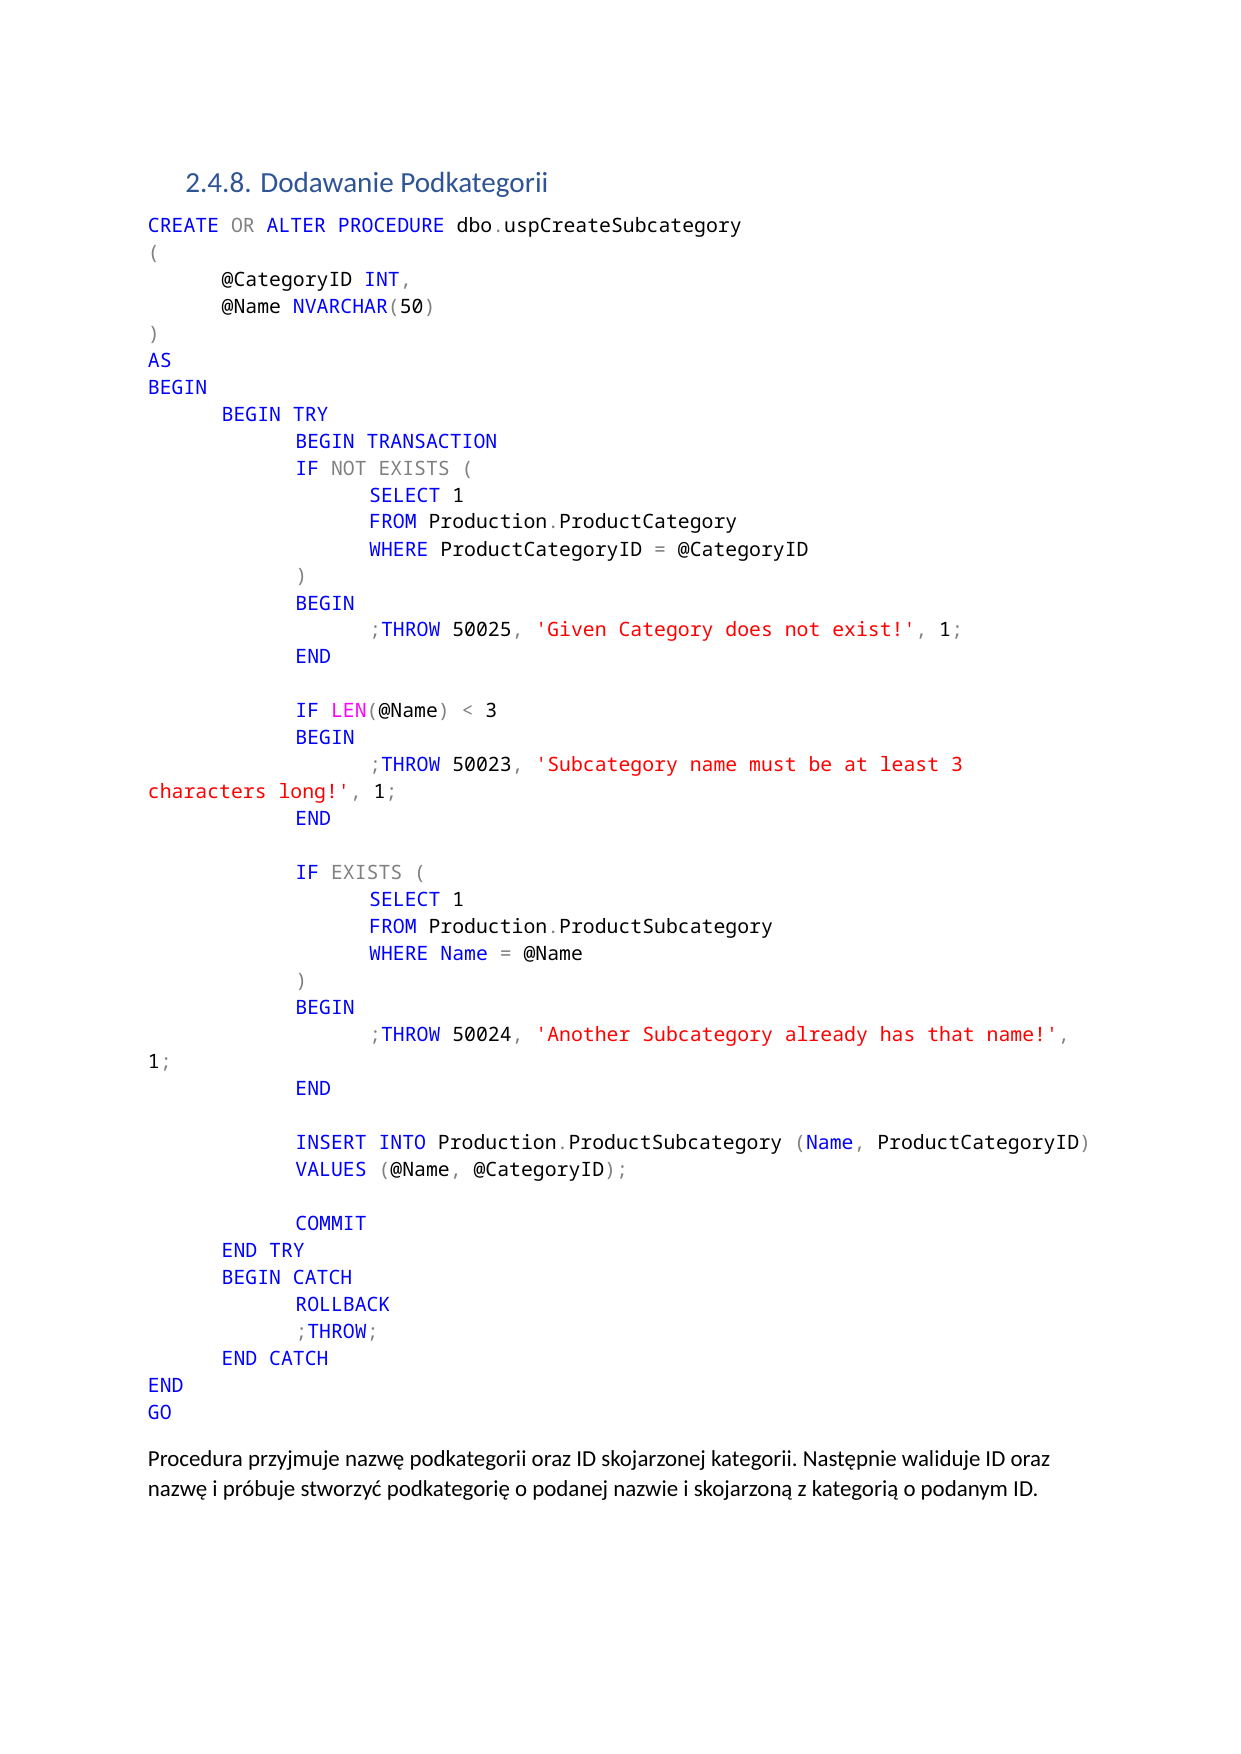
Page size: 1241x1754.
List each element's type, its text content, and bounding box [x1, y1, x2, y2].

text END [148, 1371, 1093, 1398]
text BEGIN [148, 724, 1093, 751]
text IF EXISTS ( [148, 858, 1093, 886]
text FROM Production.ProductSubcategory [148, 912, 1093, 939]
text END [148, 804, 1093, 832]
text ) [148, 319, 1093, 346]
text BEGIN TRANSACTION [148, 427, 1093, 454]
text BEGIN CATCH [148, 1263, 1093, 1290]
text ;THROW 50024, 'Another Subcategory already has that name!', 1; [148, 1020, 1093, 1074]
text END [148, 643, 1093, 670]
text Procedura przyjmuje nazwę podkategorii oraz ID skojarzonej kategorii. Następnie waliduje ID oraz nazwę i próbuje stworzyć podkategorię o podanej nazwie i skojarzoną z kategorią o podanym ID. [148, 1444, 1093, 1502]
text ) [148, 562, 1093, 589]
text AS [148, 346, 1093, 373]
text IF NOT EXISTS ( [148, 454, 1093, 481]
text INSERT INTO Production.ProductSubcategory (Name, ProductCategoryID) [148, 1128, 1093, 1155]
text BEGIN TRY [148, 400, 1093, 427]
text VALUES (@Name, @CategoryID); [148, 1155, 1093, 1182]
text @Name NVARCHAR(50) [148, 292, 1093, 319]
text SELECT 1 [148, 886, 1093, 912]
text WHERE Name = @Name [148, 939, 1093, 966]
text BEGIN [148, 993, 1093, 1020]
text END CATCH [148, 1344, 1093, 1371]
text BEGIN [148, 589, 1093, 616]
text @CategoryID INT, [148, 265, 1093, 292]
text ROLLBACK [148, 1290, 1093, 1317]
text ;THROW; [148, 1317, 1093, 1344]
text IF LEN(@Name) < 3 [148, 697, 1093, 724]
text SELECT 1 [148, 481, 1093, 508]
text FROM Production.ProductCategory [148, 508, 1093, 535]
text WHERE ProductCategoryID = @CategoryID [148, 535, 1093, 562]
text END [148, 1074, 1093, 1101]
text BEGIN [148, 373, 1093, 400]
text ;THROW 50023, 'Subcategory name must be at least 3 characters long!', 1; [148, 751, 1093, 804]
text CREATE OR ALTER PROCEDURE dbo.uspCreateSubcategory [148, 211, 1093, 238]
text ;THROW 50025, 'Given Category does not exist!', 1; [148, 616, 1093, 643]
text GO [148, 1398, 1093, 1425]
subtitle Dodawanie Podkategorii [185, 164, 1093, 200]
text END TRY [148, 1236, 1093, 1263]
text COMMIT [148, 1209, 1093, 1236]
text ) [148, 966, 1093, 993]
text ( [148, 238, 1093, 265]
